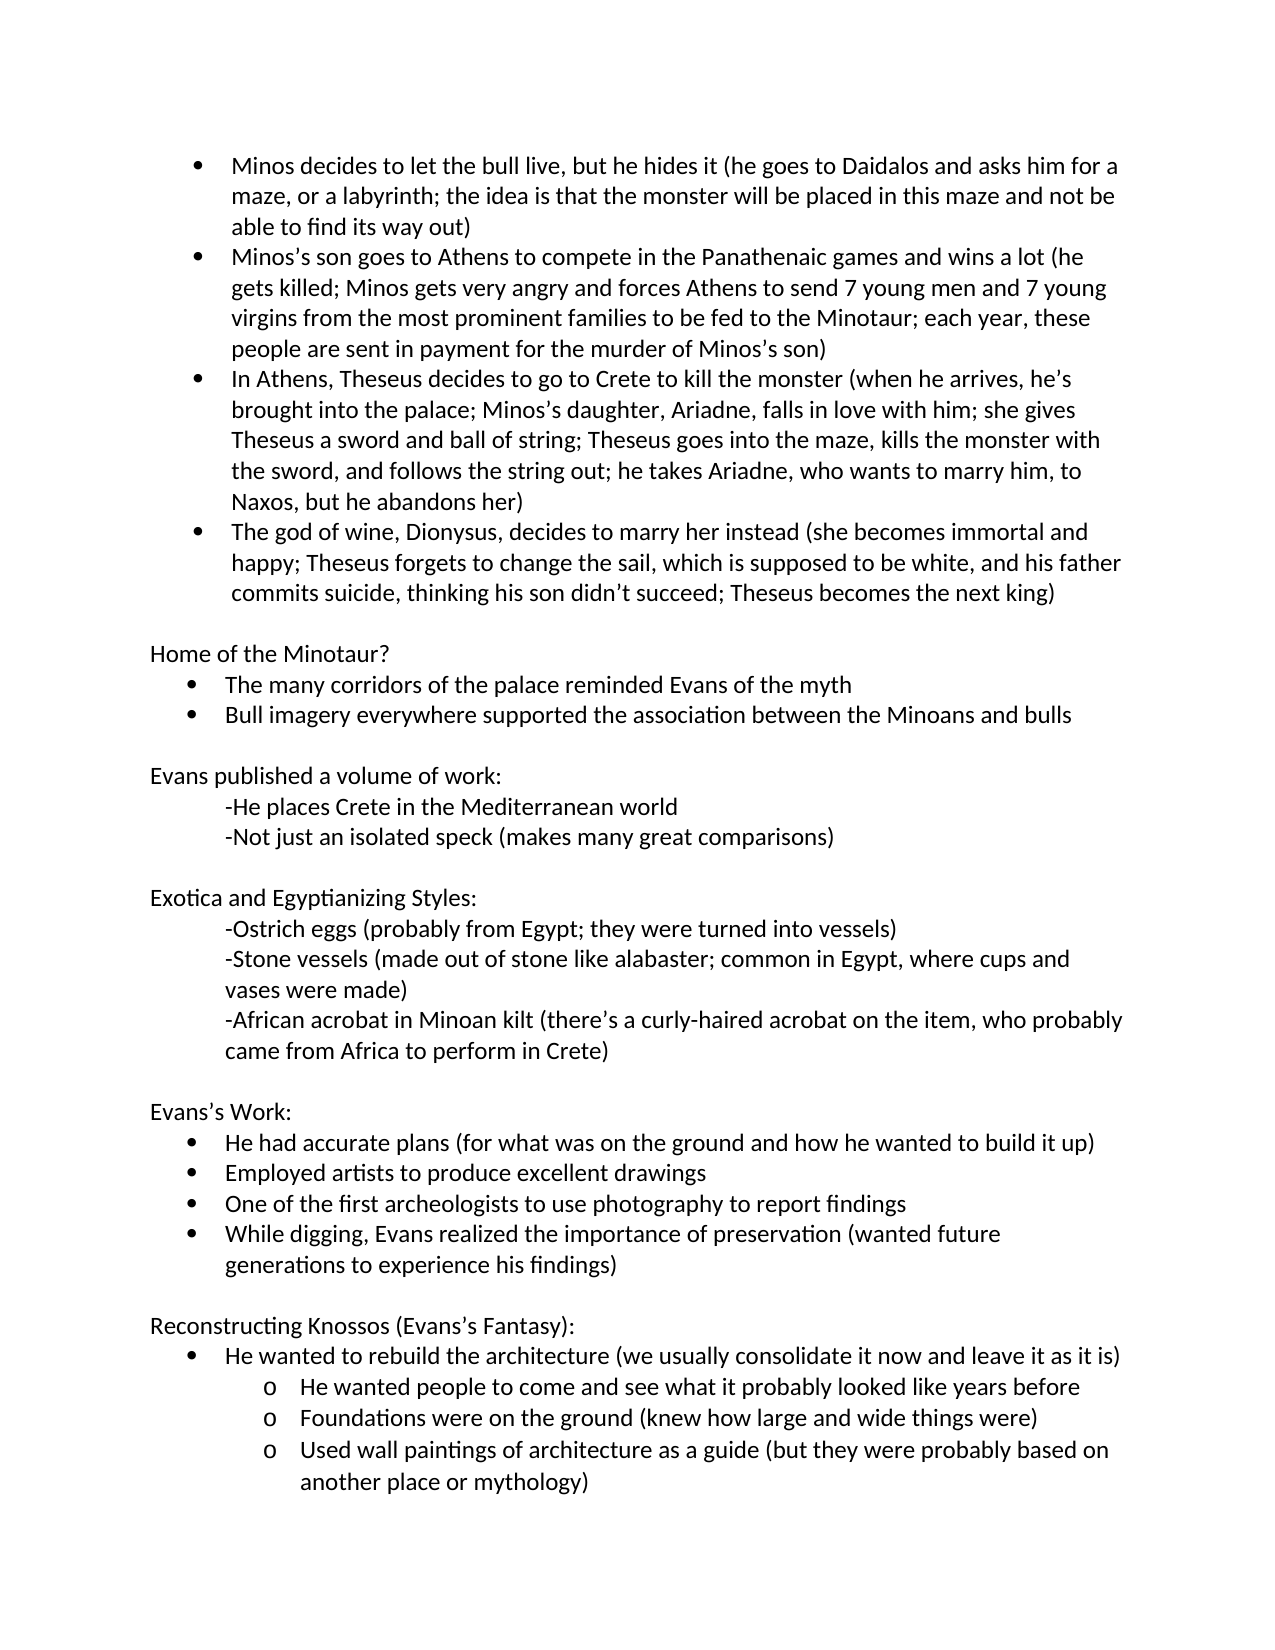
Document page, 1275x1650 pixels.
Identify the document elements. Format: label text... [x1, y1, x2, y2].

text Home of the Minotaur? [150, 638, 1125, 669]
text -Stone vessels (made out of stone like alabaster; common in Egypt, where cups and vases were made) [225, 943, 1125, 1004]
list The many corridors of the palace reminded Evans of the myth [187, 669, 1125, 699]
text -He places Crete in the Mediterranean world [150, 791, 1125, 821]
list Employed artists to produce excellent drawings [187, 1157, 1125, 1188]
list One of the first archeologists to use photography to report findings [187, 1188, 1125, 1218]
list Foundations were on the ground (knew how large and wide things were) [262, 1403, 1125, 1434]
text -Ostrich eggs (probably from Egypt; they were turned into vessels) [150, 913, 1125, 943]
list Minos’s son goes to Athens to compete in the Panathenaic games and wins a lot (he gets killed; Minos gets very angry and forces Athens to send 7 young men and 7 young virgins from the most prominent families to be fed to the Minotaur; each year, these people are sent in payment for the murder of Minos’s son) [194, 242, 1125, 364]
list He wanted people to come and see what it probably looked like years before [262, 1371, 1125, 1403]
text Evans published a volume of work: [150, 760, 1125, 791]
text -Not just an isolated speck (makes many great comparisons) [150, 821, 1125, 852]
list Used wall paintings of architecture as a guide (but they were probably based on another place or mythology) [262, 1434, 1125, 1497]
list In Athens, Theseus decides to go to Crete to kill the monster (when he arrives, he’s brought into the palace; Minos’s daughter, Ariadne, falls in love with him; she gives Theseus a sword and ball of string; Theseus goes into the maze, kills the monster with the sword, and follows the string out; he takes Ariadne, who wants to marry him, to Naxos, but he abandons her) [194, 364, 1125, 516]
list While digging, Evans realized the importance of preservation (wanted future generations to experience his findings) [187, 1218, 1125, 1279]
list He wanted to rebuild the architecture (we usually consolidate it now and leave it as it is) [187, 1340, 1125, 1371]
text -African acrobat in Minoan kilt (there’s a curly-haired acrobat on the item, who probably came from Africa to perform in Crete) [225, 1004, 1125, 1066]
text Evans’s Work: [150, 1096, 1125, 1127]
list Minos decides to let the bull live, but he hides it (he goes to Daidalos and asks him for a maze, or a labyrinth; the idea is that the monster will be placed in this maze and not be able to find its way out) [194, 150, 1125, 242]
list The god of wine, Dionysus, decides to marry her instead (she becomes immortal and happy; Theseus forgets to change the sail, which is supposed to be white, and his father commits suicide, thinking his son didn’t succeed; Theseus becomes the next king) [194, 516, 1125, 608]
text Reconstructing Knossos (Evans’s Fantasy): [150, 1310, 1125, 1340]
list Bull imagery everywhere supported the association between the Minoans and bulls [187, 699, 1125, 730]
text Exotica and Egyptianizing Styles: [150, 882, 1125, 913]
list He had accurate plans (for what was on the ground and how he wanted to build it up) [187, 1127, 1125, 1157]
